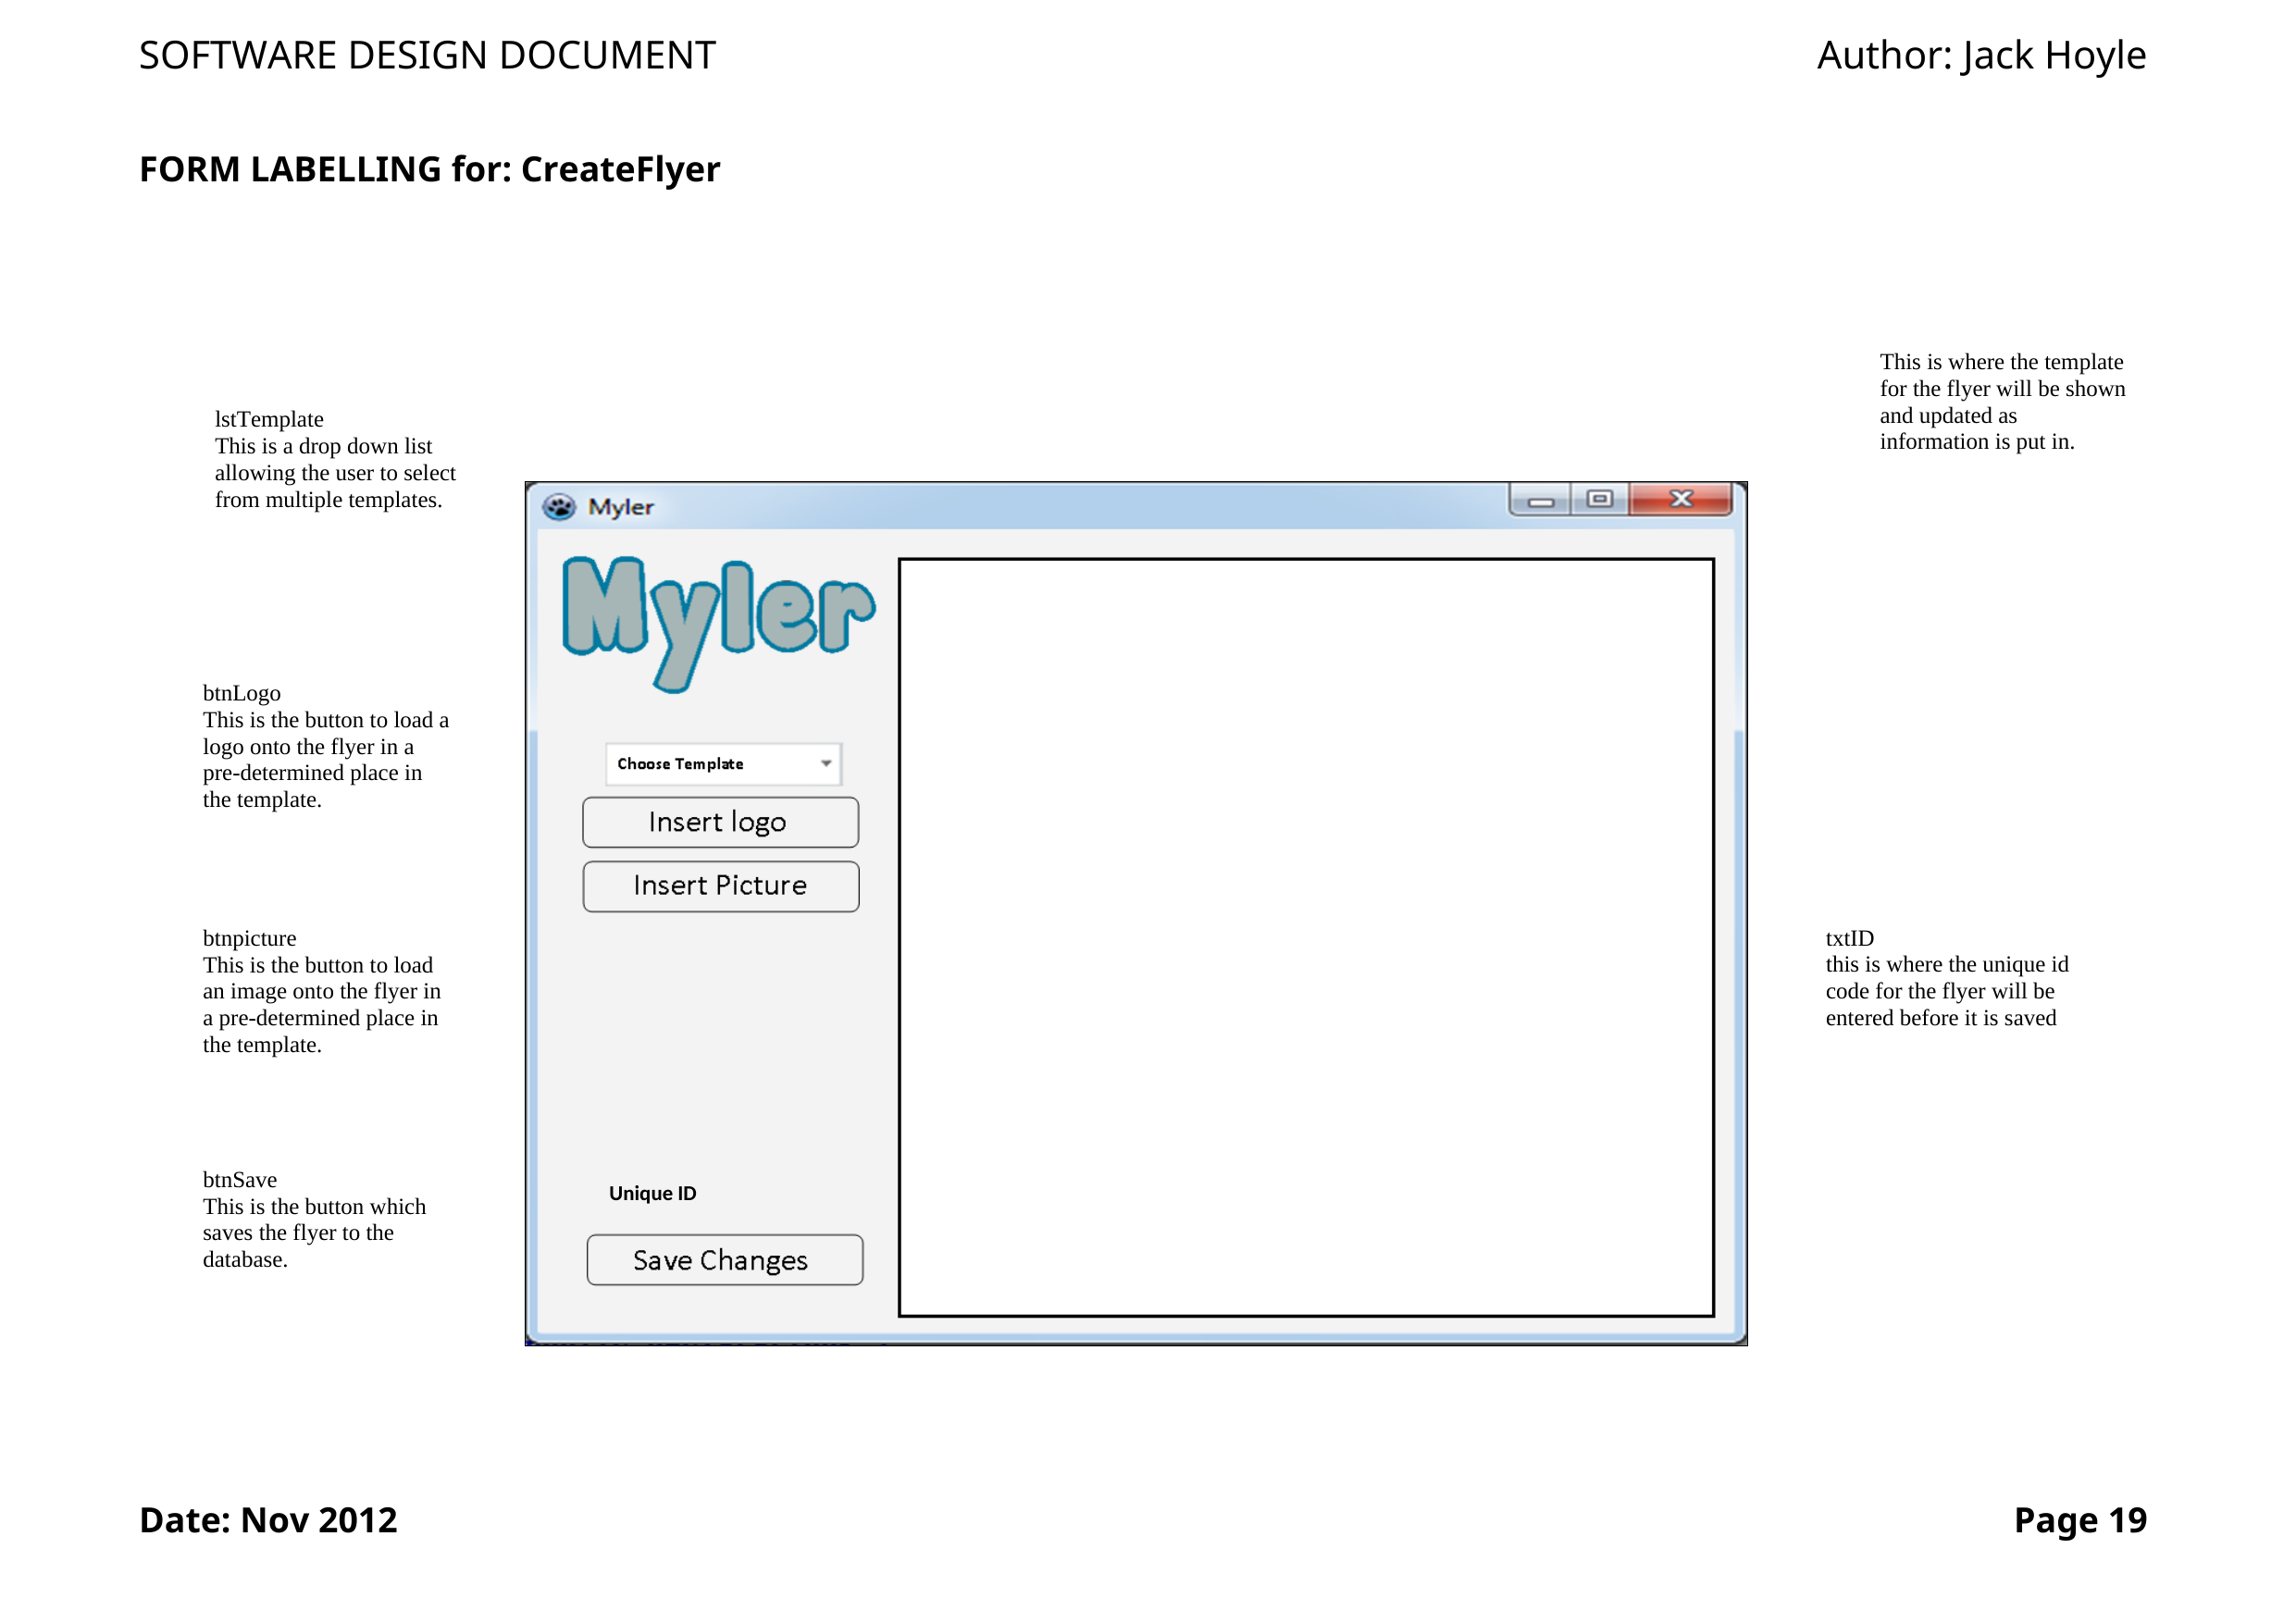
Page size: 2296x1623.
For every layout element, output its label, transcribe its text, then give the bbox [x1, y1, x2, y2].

subtitle FORM LABELLING for: CreateFlyer [139, 144, 2156, 192]
picture [526, 482, 1747, 1345]
